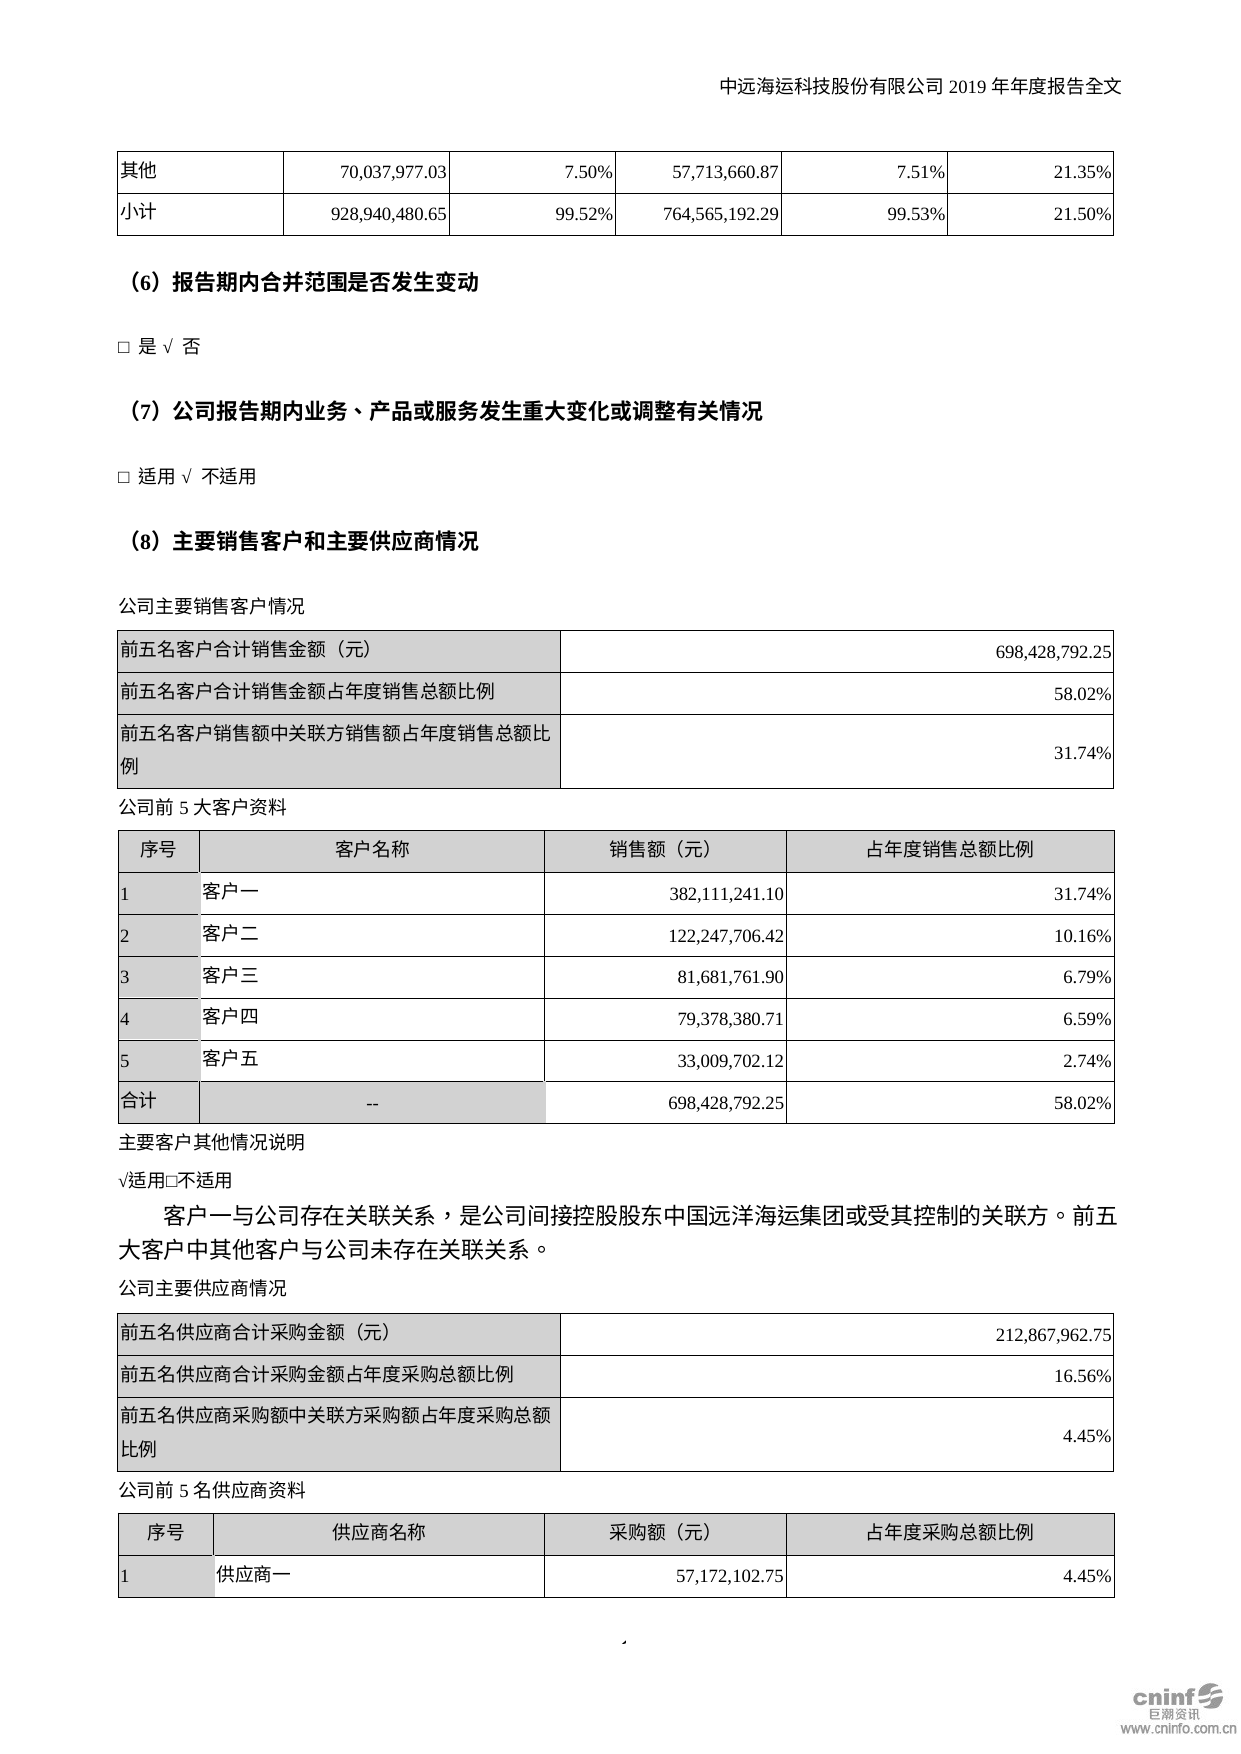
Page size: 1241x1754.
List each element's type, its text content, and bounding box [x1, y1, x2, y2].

table_header 7.50% [450, 152, 615, 192]
table_cell 382,111,241.10 [545, 873, 786, 914]
table_header 序号 [119, 1514, 213, 1555]
table_cell 58.02% [561, 673, 1113, 714]
table_cell 前五名供应商合计采购金额占年度采购总额比例 [118, 1356, 560, 1397]
table_cell 79,378,380.71 [545, 999, 786, 1039]
table_cell 合计 [119, 1082, 199, 1123]
table_cell 698,428,792.25 [546, 1082, 786, 1123]
table_cell 57,172,102.75 [545, 1556, 786, 1597]
table_cell 81,681,761.90 [545, 957, 786, 997]
table_header 57,713,660.87 [616, 152, 781, 192]
table_cell 4.45% [787, 1556, 1114, 1597]
table_header 占年度销售总额比例 [787, 831, 1114, 872]
table_cell 21.50% [948, 194, 1113, 234]
table_cell 58.02% [787, 1082, 1114, 1123]
table_cell 1 [119, 1556, 212, 1597]
table_cell 2 [119, 915, 198, 956]
table_header 70,037,977.03 [284, 152, 449, 192]
table_cell 2.74% [787, 1041, 1114, 1081]
table_header 占年度采购总额比例 [787, 1514, 1114, 1555]
table_header 供应商名称 [214, 1514, 544, 1555]
text □ 是 √ 否 [118, 334, 1122, 359]
text 公司前 5 大客户资料 [118, 794, 1122, 820]
table_cell 16.56% [561, 1356, 1113, 1397]
table_cell 客户三 [201, 957, 544, 997]
text （6）报告期内合并范围是否发生变动 [118, 267, 1122, 296]
text √适用□不适用 [118, 1167, 1122, 1192]
table_cell 4.45% [561, 1398, 1113, 1471]
table_cell -- [200, 1082, 543, 1123]
table_cell 5 [119, 1041, 198, 1081]
text 客户一与公司存在关联关系，是公司间接控股股东中国远洋海运集团或受其控制的关联方。前五 大客户中其他客户与公司未存在关联关系。 [118, 1200, 1122, 1265]
table_cell 31.74% [787, 873, 1114, 914]
table_header 销售额（元） [545, 831, 786, 872]
table_cell 供应商一 [215, 1556, 544, 1597]
table_cell 前五名供应商采购额中关联方采购额占年度采购总额 比例 [118, 1398, 560, 1471]
table_cell 客户四 [201, 999, 544, 1039]
table_header 客户名称 [200, 831, 544, 872]
table_header 前五名供应商合计采购金额（元） [118, 1314, 560, 1355]
table_cell 客户五 [201, 1041, 544, 1081]
table_cell 前五名客户销售额中关联方销售额占年度销售总额比 例 [118, 715, 560, 788]
table_cell 客户二 [201, 915, 544, 956]
table_cell 小计 [118, 194, 283, 234]
table_cell 4 [119, 999, 198, 1039]
table_cell 6.59% [787, 999, 1114, 1039]
text 公司前 5 名供应商资料 [118, 1477, 1122, 1503]
picture [1115, 1680, 1240, 1737]
text （8）主要销售客户和主要供应商情况 [118, 526, 1122, 556]
table_header 序号 [119, 831, 199, 872]
table_header 212,867,962.75 [561, 1314, 1113, 1355]
text 主要客户其他情况说明 [118, 1129, 1122, 1155]
table_cell 前五名客户合计销售金额占年度销售总额比例 [118, 673, 560, 714]
table_cell 99.53% [782, 194, 947, 234]
table_header 698,428,792.25 [561, 631, 1113, 672]
table_header 前五名客户合计销售金额（元） [118, 631, 560, 672]
table_header 其他 [118, 152, 283, 192]
text 公司主要销售客户情况 [118, 593, 1122, 618]
table_cell 31.74% [561, 715, 1113, 788]
table_cell 33,009,702.12 [545, 1041, 786, 1081]
table_header 21.35% [948, 152, 1113, 192]
table_cell 6.79% [787, 957, 1114, 997]
text □ 适用 √ 不适用 [118, 463, 1122, 489]
table_cell 764,565,192.29 [616, 194, 781, 234]
table_cell 122,247,706.42 [545, 915, 786, 956]
table_cell 1 [119, 873, 198, 914]
text 公司主要供应商情况 [118, 1276, 1122, 1301]
text （7）公司报告期内业务、产品或服务发生重大变化或调整有关情况 [118, 396, 1122, 426]
table_cell 10.16% [787, 915, 1114, 956]
table_header 7.51% [782, 152, 947, 192]
table_cell 99.52% [450, 194, 615, 234]
table_header 采购额（元） [545, 1514, 786, 1555]
table_cell 3 [119, 957, 198, 997]
table_cell 928,940,480.65 [284, 194, 449, 234]
table_cell 客户一 [201, 873, 544, 914]
